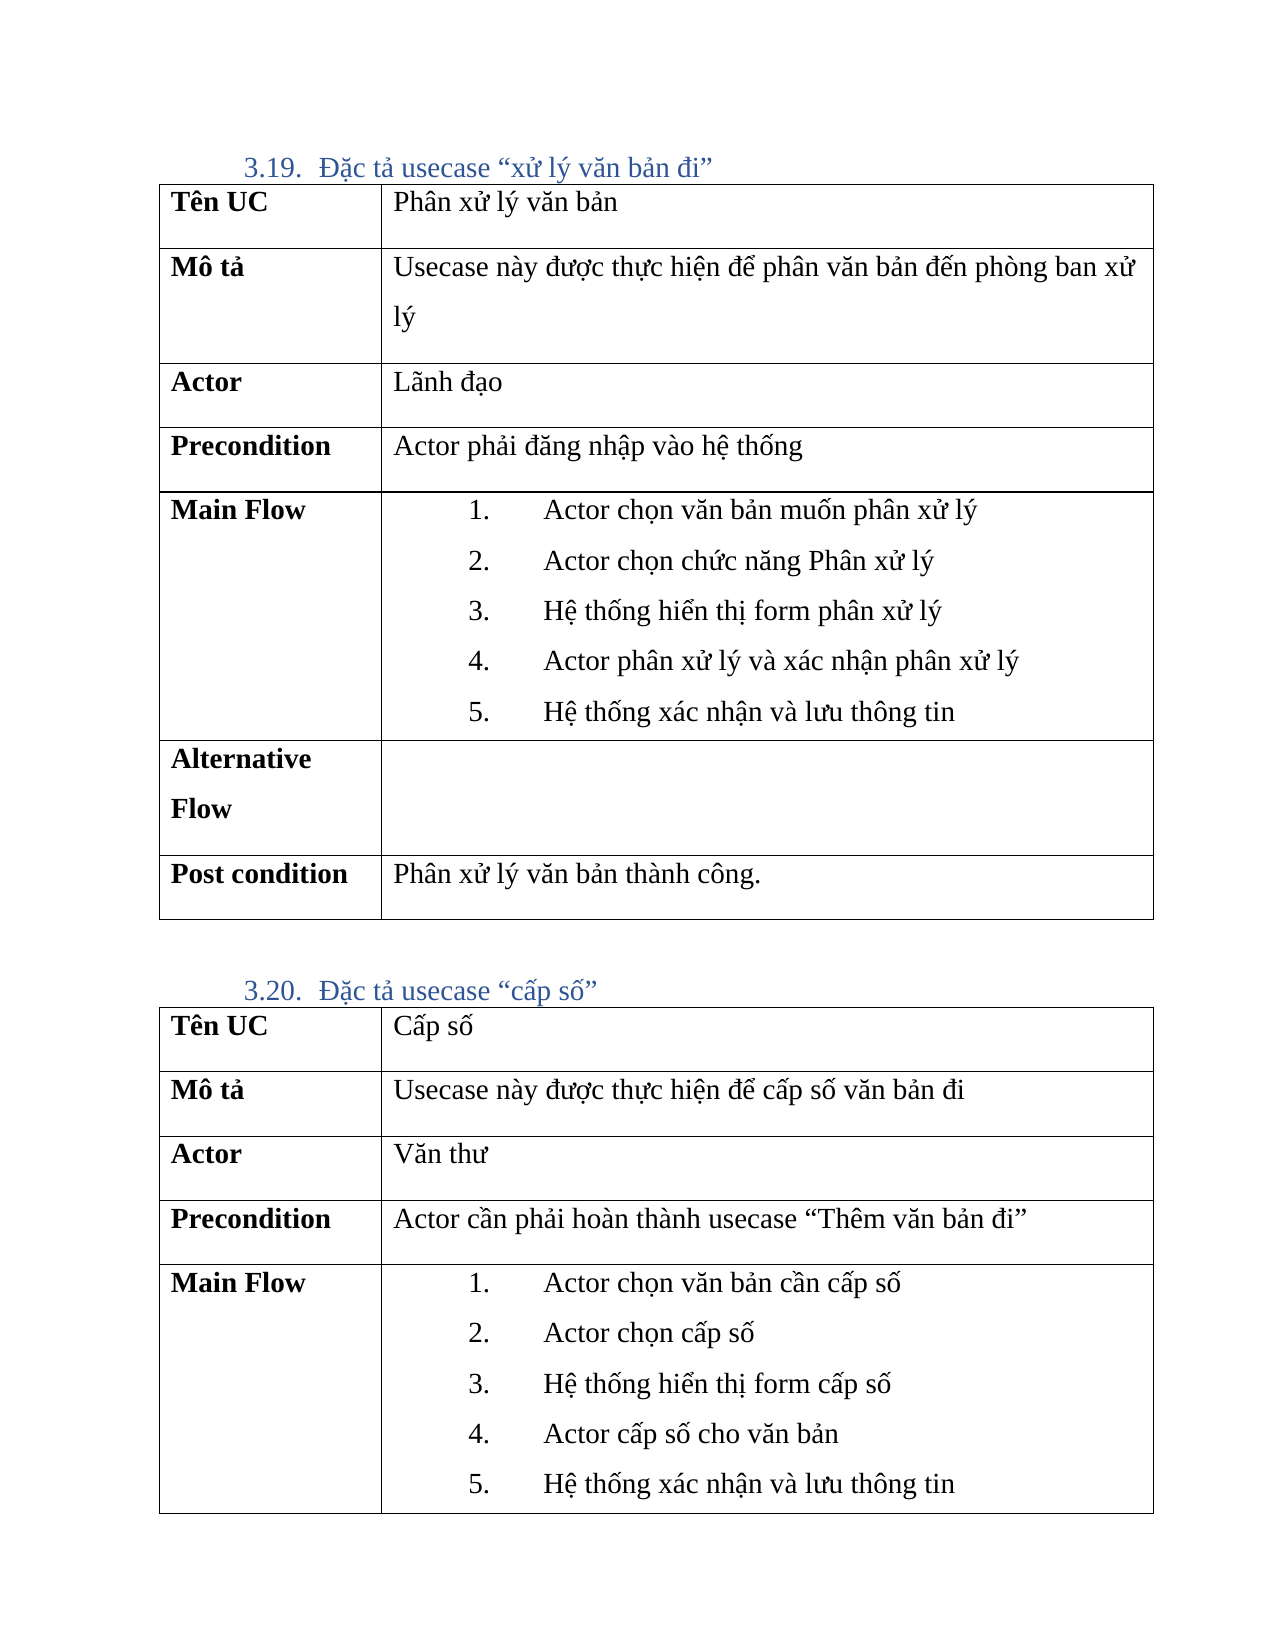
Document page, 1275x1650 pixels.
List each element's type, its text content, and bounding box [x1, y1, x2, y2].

table_cell Usecase này được thực hiện để phân văn bản đến phòng ban xử lý [382, 249, 1153, 363]
table_cell [382, 741, 1153, 855]
table_header Tên UC [160, 185, 381, 248]
subtitle Đặc tả usecase “xử lý văn bản đi” [244, 150, 1239, 183]
table_cell Văn thư [382, 1137, 1153, 1200]
table_header Cấp số [382, 1008, 1153, 1071]
table_cell Actor phải đăng nhập vào hệ thống [382, 428, 1153, 491]
table_cell Mô tả [160, 249, 381, 363]
table_header Tên UC [160, 1008, 381, 1071]
table_cell Actor cần phải hoàn thành usecase “Thêm văn bản đi” [382, 1201, 1153, 1264]
table_cell Usecase này được thực hiện để cấp số văn bản đi [382, 1072, 1153, 1136]
table_cell Actor chọn văn bản cần cấp số Actor chọn cấp số Hệ thống hiển thị form cấp số Actor cấp số cho văn bản Hệ thống xác nhận và lưu thông tin [382, 1265, 1153, 1513]
table_cell Precondition [160, 428, 381, 491]
table_cell Phân xử lý văn bản thành công. [382, 856, 1153, 919]
table_cell Precondition [160, 1201, 381, 1264]
table_cell Mô tả [160, 1072, 381, 1136]
table_cell Main Flow [160, 493, 381, 740]
table_cell Lãnh đạo [382, 364, 1153, 427]
table_header Phân xử lý văn bản [382, 185, 1153, 248]
table_cell Main Flow [160, 1265, 381, 1513]
table_cell Actor [160, 364, 381, 427]
table_cell Post condition [160, 856, 381, 919]
table_cell Actor [160, 1137, 381, 1200]
subtitle Đặc tả usecase “cấp số” [244, 973, 1239, 1007]
table_cell Alternative Flow [160, 741, 381, 855]
table_cell Actor chọn văn bản muốn phân xử lý Actor chọn chức năng Phân xử lý Hệ thống hiển thị form phân xử lý Actor phân xử lý và xác nhận phân xử lý Hệ thống xác nhận và lưu thông tin [382, 493, 1153, 740]
